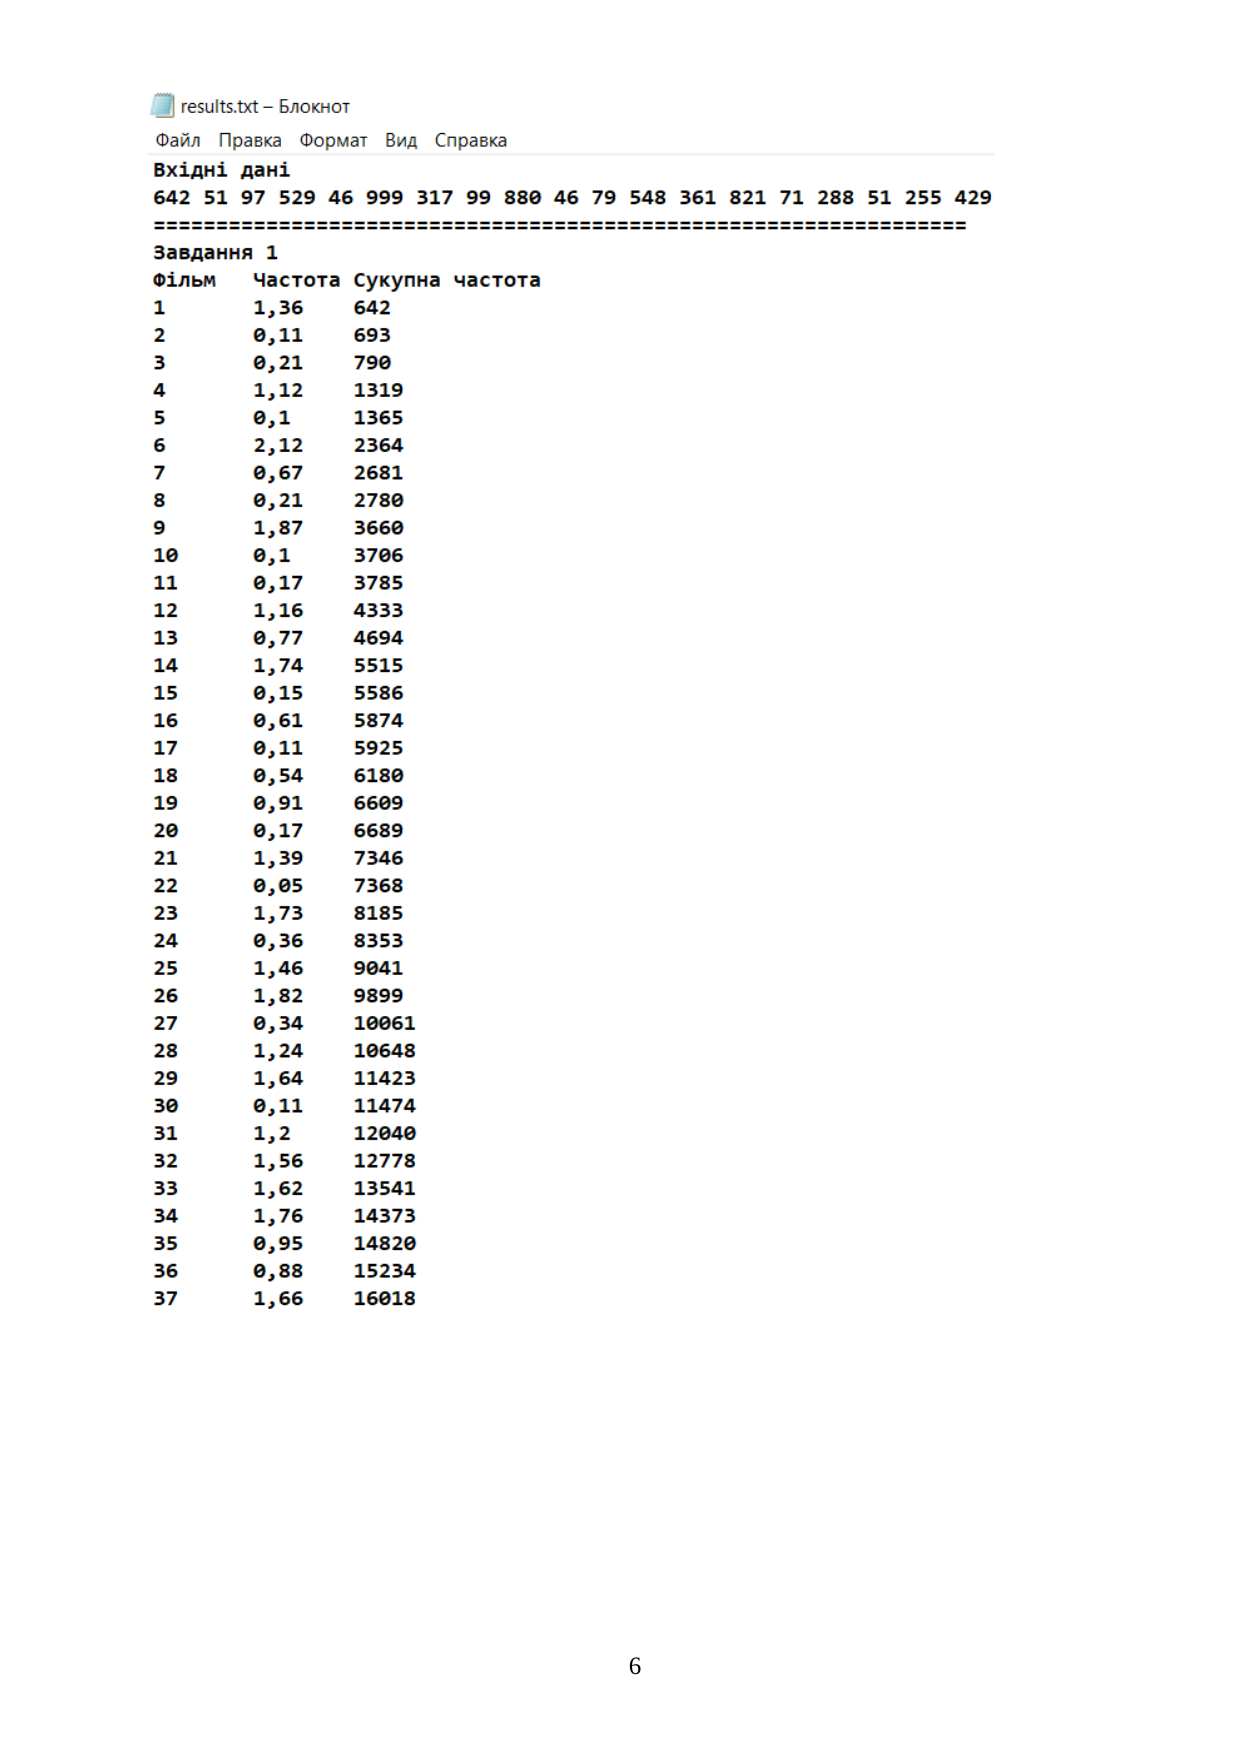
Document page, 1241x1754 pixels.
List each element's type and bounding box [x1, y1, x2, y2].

picture [147, 88, 996, 1314]
